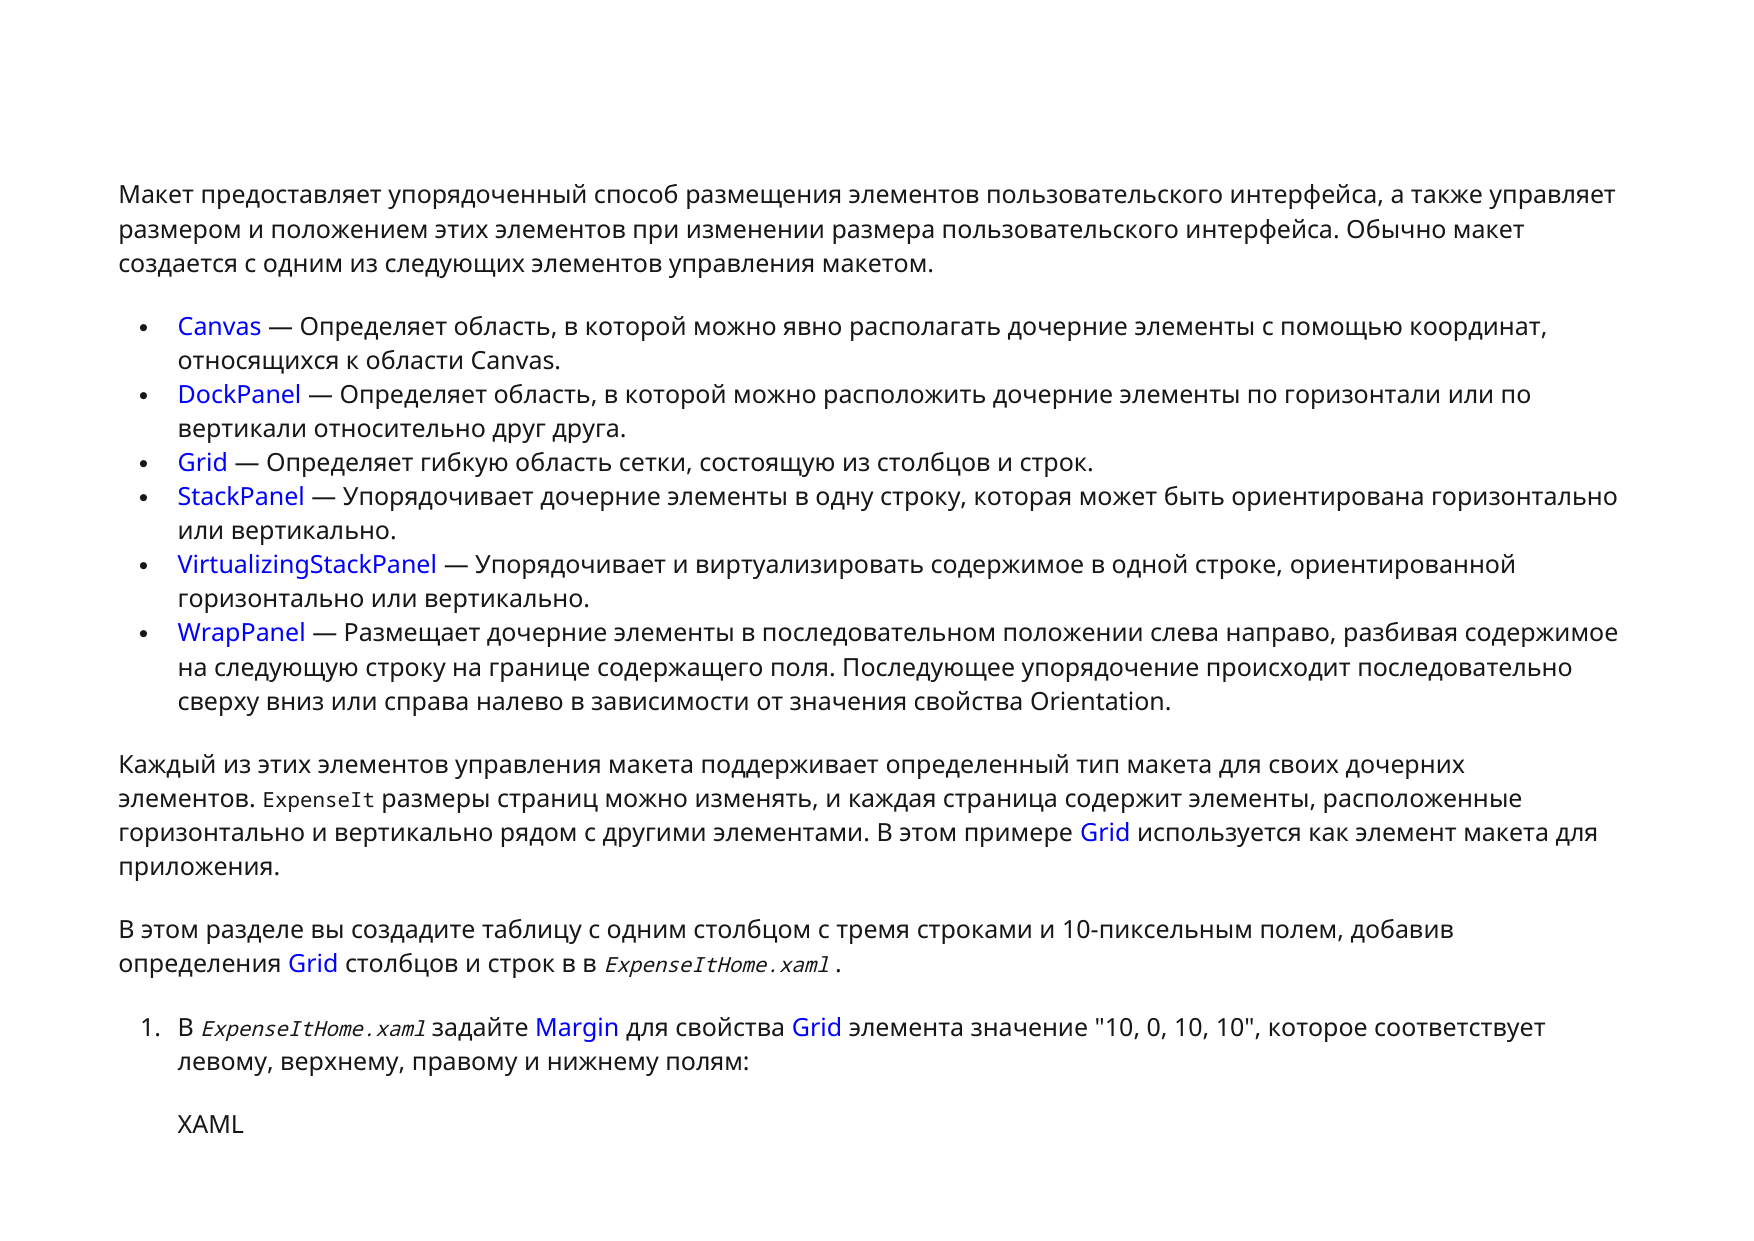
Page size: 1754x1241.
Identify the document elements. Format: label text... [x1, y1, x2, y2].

list VirtualizingStackPanel — Упорядочивает и виртуализировать содержимое в одной строке, ориентированной горизонтально или вертикально. [140, 547, 1636, 615]
text В этом разделе вы создадите таблицу с одним столбцом с тремя строками и 10-пиксельным полем, добавив определения Grid столбцов и строк в в ExpenseItHome.xaml . [118, 912, 1636, 980]
list Grid — Определяет гибкую область сетки, состоящую из столбцов и строк. [140, 445, 1636, 479]
list WrapPanel — Размещает дочерние элементы в последовательном положении слева направо, разбивая содержимое на следующую строку на границе содержащего поля. Последующее упорядочение происходит последовательно сверху вниз или справа налево в зависимости от значения свойства Orientation. [140, 615, 1636, 717]
list DockPanel — Определяет область, в которой можно расположить дочерние элементы по горизонтали или по вертикали относительно друг друга. [140, 377, 1636, 445]
list StackPanel — Упорядочивает дочерние элементы в одну строку, которая может быть ориентирована горизонтально или вертикально. [140, 479, 1636, 547]
text Каждый из этих элементов управления макета поддерживает определенный тип макета для своих дочерних элементов. ExpenseIt размеры страниц можно изменять, и каждая страница содержит элементы, расположенные горизонтально и вертикально рядом с другими элементами. В этом примере Grid используется как элемент макета для приложения. [118, 746, 1636, 883]
list Canvas — Определяет область, в которой можно явно располагать дочерние элементы с помощью координат, относящихся к области Canvas. [140, 308, 1636, 377]
list В ExpenseItHome.xaml задайте Margin для свойства Grid элемента значение "10, 0, 10, 10", которое соответствует левому, верхнему, правому и нижнему полям: [140, 1009, 1636, 1077]
text Макет предоставляет упорядоченный способ размещения элементов пользовательского интерфейса, а также управляет размером и положением этих элементов при изменении размера пользовательского интерфейса. Обычно макет создается с одним из следующих элементов управления макетом. [118, 177, 1636, 279]
text XAML [177, 1106, 1636, 1141]
